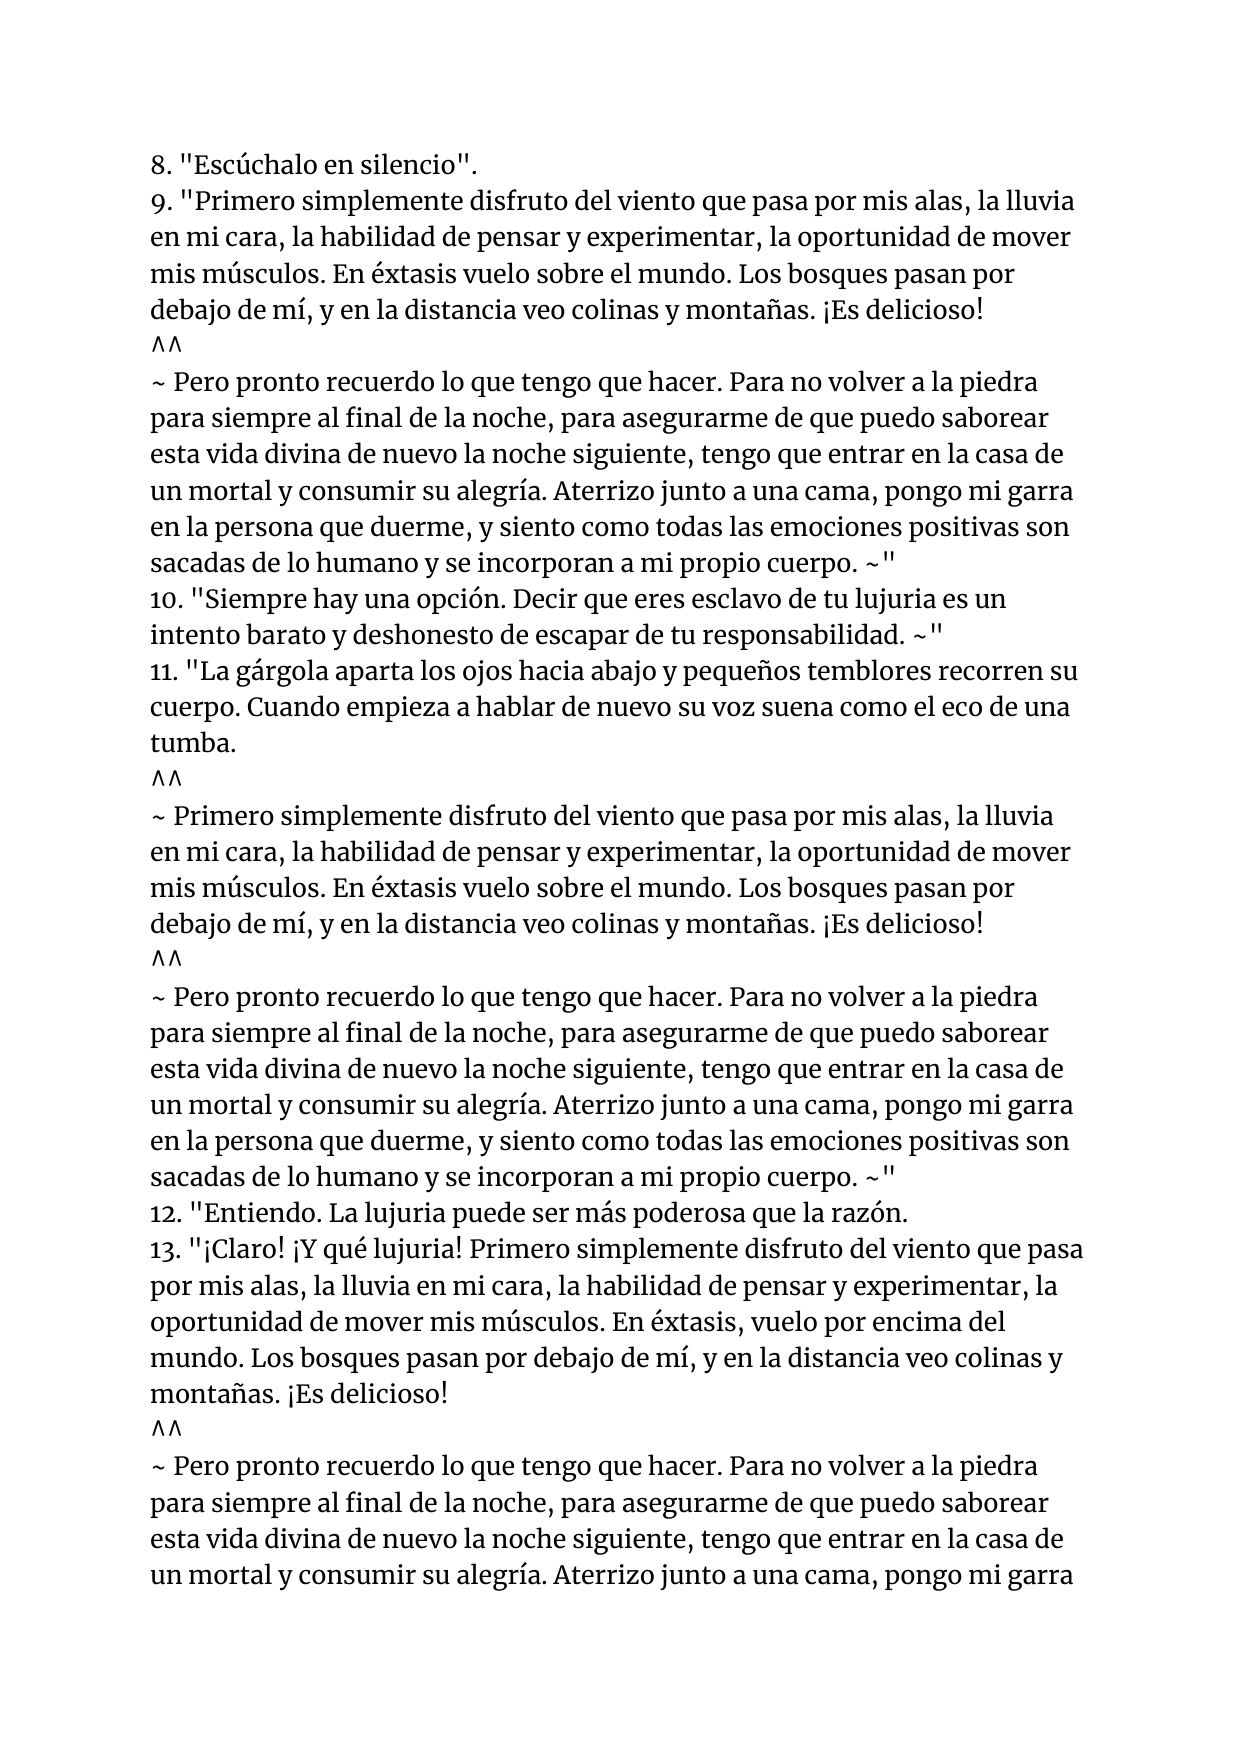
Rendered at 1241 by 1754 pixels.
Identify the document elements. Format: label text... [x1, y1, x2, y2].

text ^^ [150, 1415, 1090, 1447]
text ^^ [150, 764, 1090, 796]
text 13. "¡Claro! ¡Y qué lujuria! Primero simplemente disfruto del viento que pasa por mis alas, la lluvia en mi cara, la habilidad de pensar y experimentar, la oportunidad de mover mis músculos. En éxtasis, vuelo por encima del mundo. Los bosques pasan por debajo de mí, y en la distancia veo colinas y montañas. ¡Es delicioso! [150, 1234, 1090, 1410]
text 11. "La gárgola aparta los ojos hacia abajo y pequeños temblores recorren su cuerpo. Cuando empieza a hablar de nuevo su voz suena como el eco de una tumba. [150, 656, 1090, 760]
text 9. "Primero simplemente disfruto del viento que pasa por mis alas, la lluvia en mi cara, la habilidad de pensar y experimentar, la oportunidad de mover mis músculos. En éxtasis vuelo sobre el mundo. Los bosques pasan por debajo de mí, y en la distancia veo colinas y montañas. ¡Es delicioso! [150, 186, 1090, 326]
text 12. "Entiendo. La lujuria puede ser más poderosa que la razón. [150, 1198, 1090, 1230]
text 8. "Escúchalo en silencio". [150, 150, 1090, 181]
text 10. "Siempre hay una opción. Decir que eres esclavo de tu lujuria es un intento barato y deshonesto de escapar de tu responsabilidad. ~" [150, 584, 1090, 651]
text ~ Primero simplemente disfruto del viento que pasa por mis alas, la lluvia en mi cara, la habilidad de pensar y experimentar, la oportunidad de mover mis músculos. En éxtasis vuelo sobre el mundo. Los bosques pasan por debajo de mí, y en la distancia veo colinas y montañas. ¡Es delicioso! [150, 801, 1090, 941]
text ^^ [150, 331, 1090, 362]
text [150, 1451, 1090, 1591]
text ^^ [150, 945, 1090, 977]
